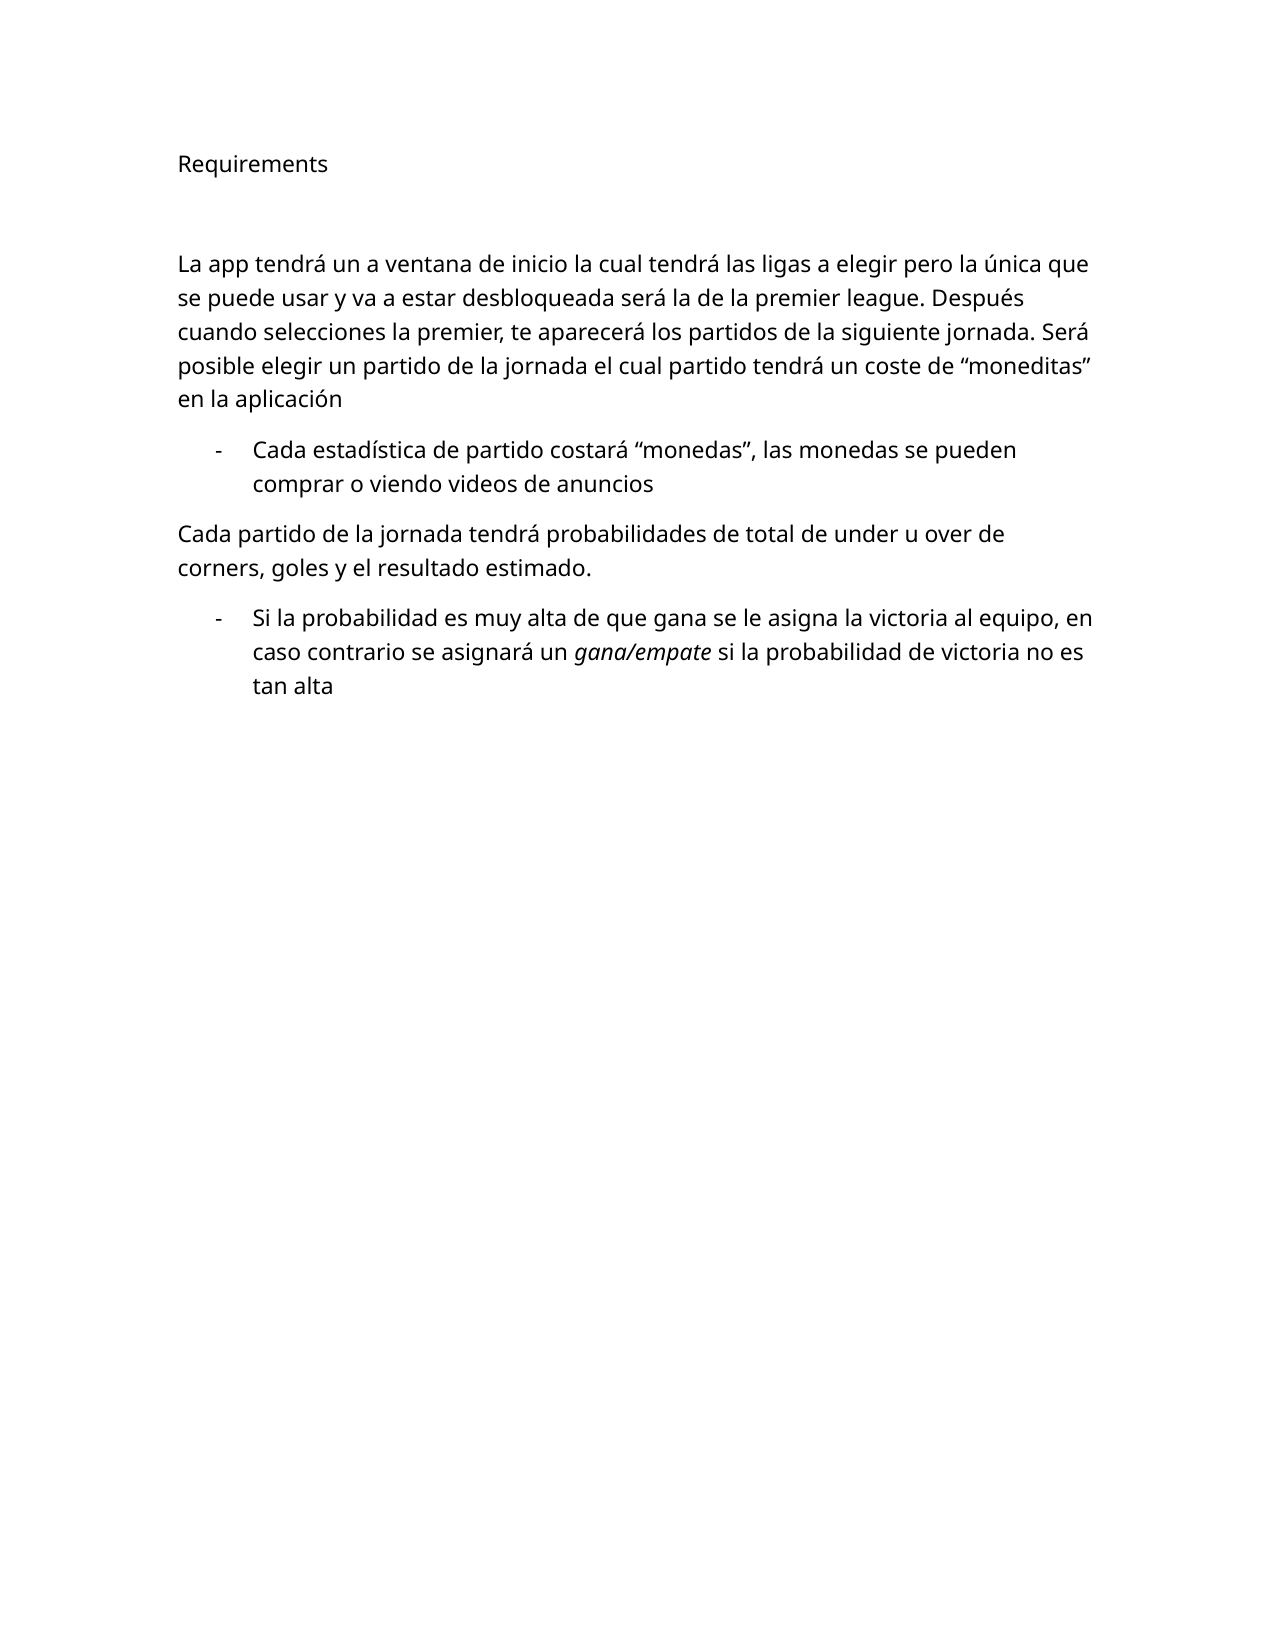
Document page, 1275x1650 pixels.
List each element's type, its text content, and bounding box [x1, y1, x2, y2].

text Requirements [177, 148, 1098, 179]
text La app tendrá un a ventana de inicio la cual tendrá las ligas a elegir pero la única que se puede usar y va a estar desbloqueada será la de la premier league. Después cuando selecciones la premier, te aparecerá los partidos de la siguiente jornada. Será posible elegir un partido de la jornada el cual partido tendrá un coste de “moneditas” en la aplicación [177, 248, 1098, 415]
list Cada estadística de partido costará “monedas”, las monedas se pueden comprar o viendo videos de anuncios [215, 434, 1098, 499]
text Cada partido de la jornada tendrá probabilidades de total de under u over de corners, goles y el resultado estimado. [177, 518, 1098, 583]
list Si la probabilidad es muy alta de que gana se le asigna la victoria al equipo, en caso contrario se asignará un gana/empate si la probabilidad de victoria no es tan alta [215, 602, 1098, 701]
